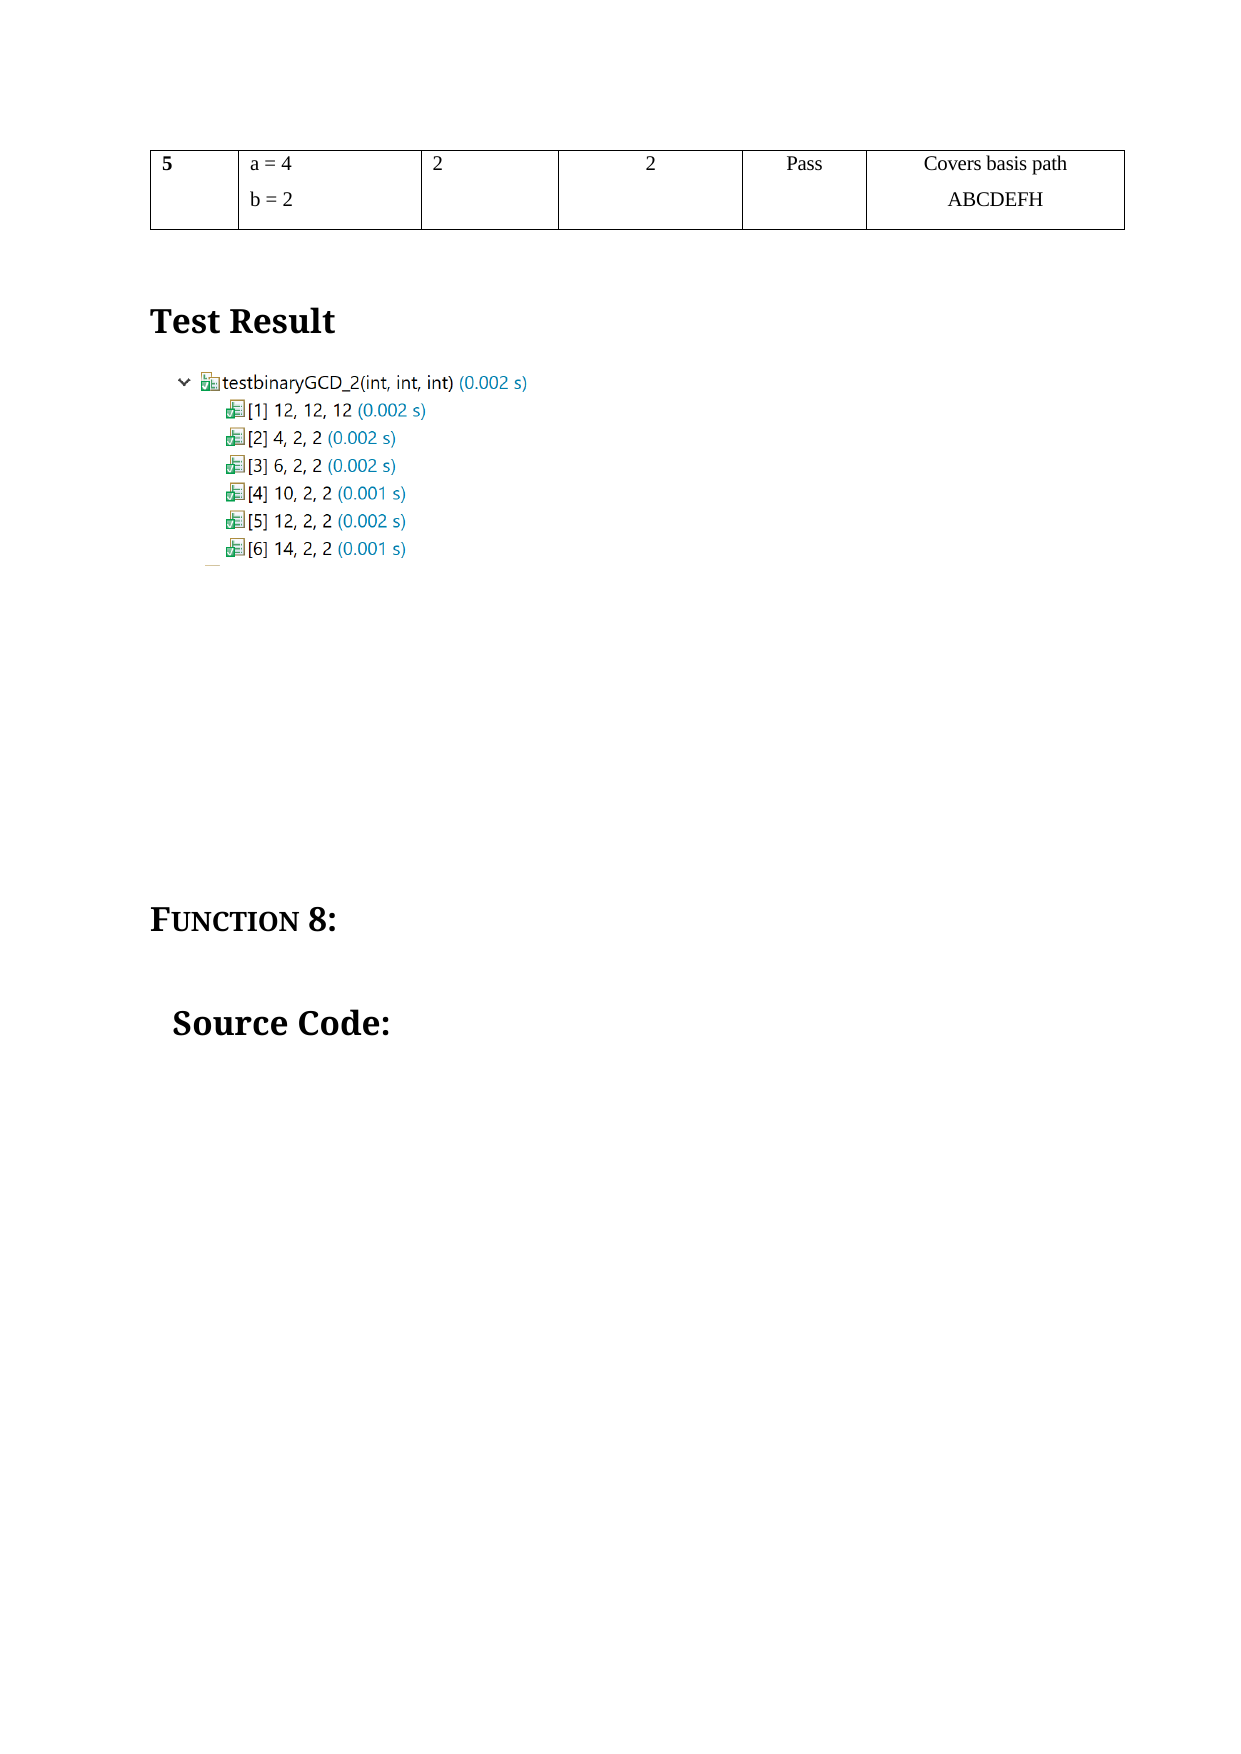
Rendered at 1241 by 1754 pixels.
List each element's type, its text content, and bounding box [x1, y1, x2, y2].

table_cell 5 [151, 151, 238, 229]
picture [150, 366, 559, 566]
text Source Code: [172, 999, 1090, 1045]
table_cell Pass [743, 151, 866, 229]
table_cell Covers basis path ABCDEFH [867, 151, 1124, 229]
table_cell a = 4 b = 2 [239, 151, 421, 229]
subtitle Function 8: [150, 896, 1090, 941]
table_cell 2 [422, 151, 558, 229]
text Test Result [150, 298, 1090, 344]
table_cell 2 [559, 151, 742, 229]
